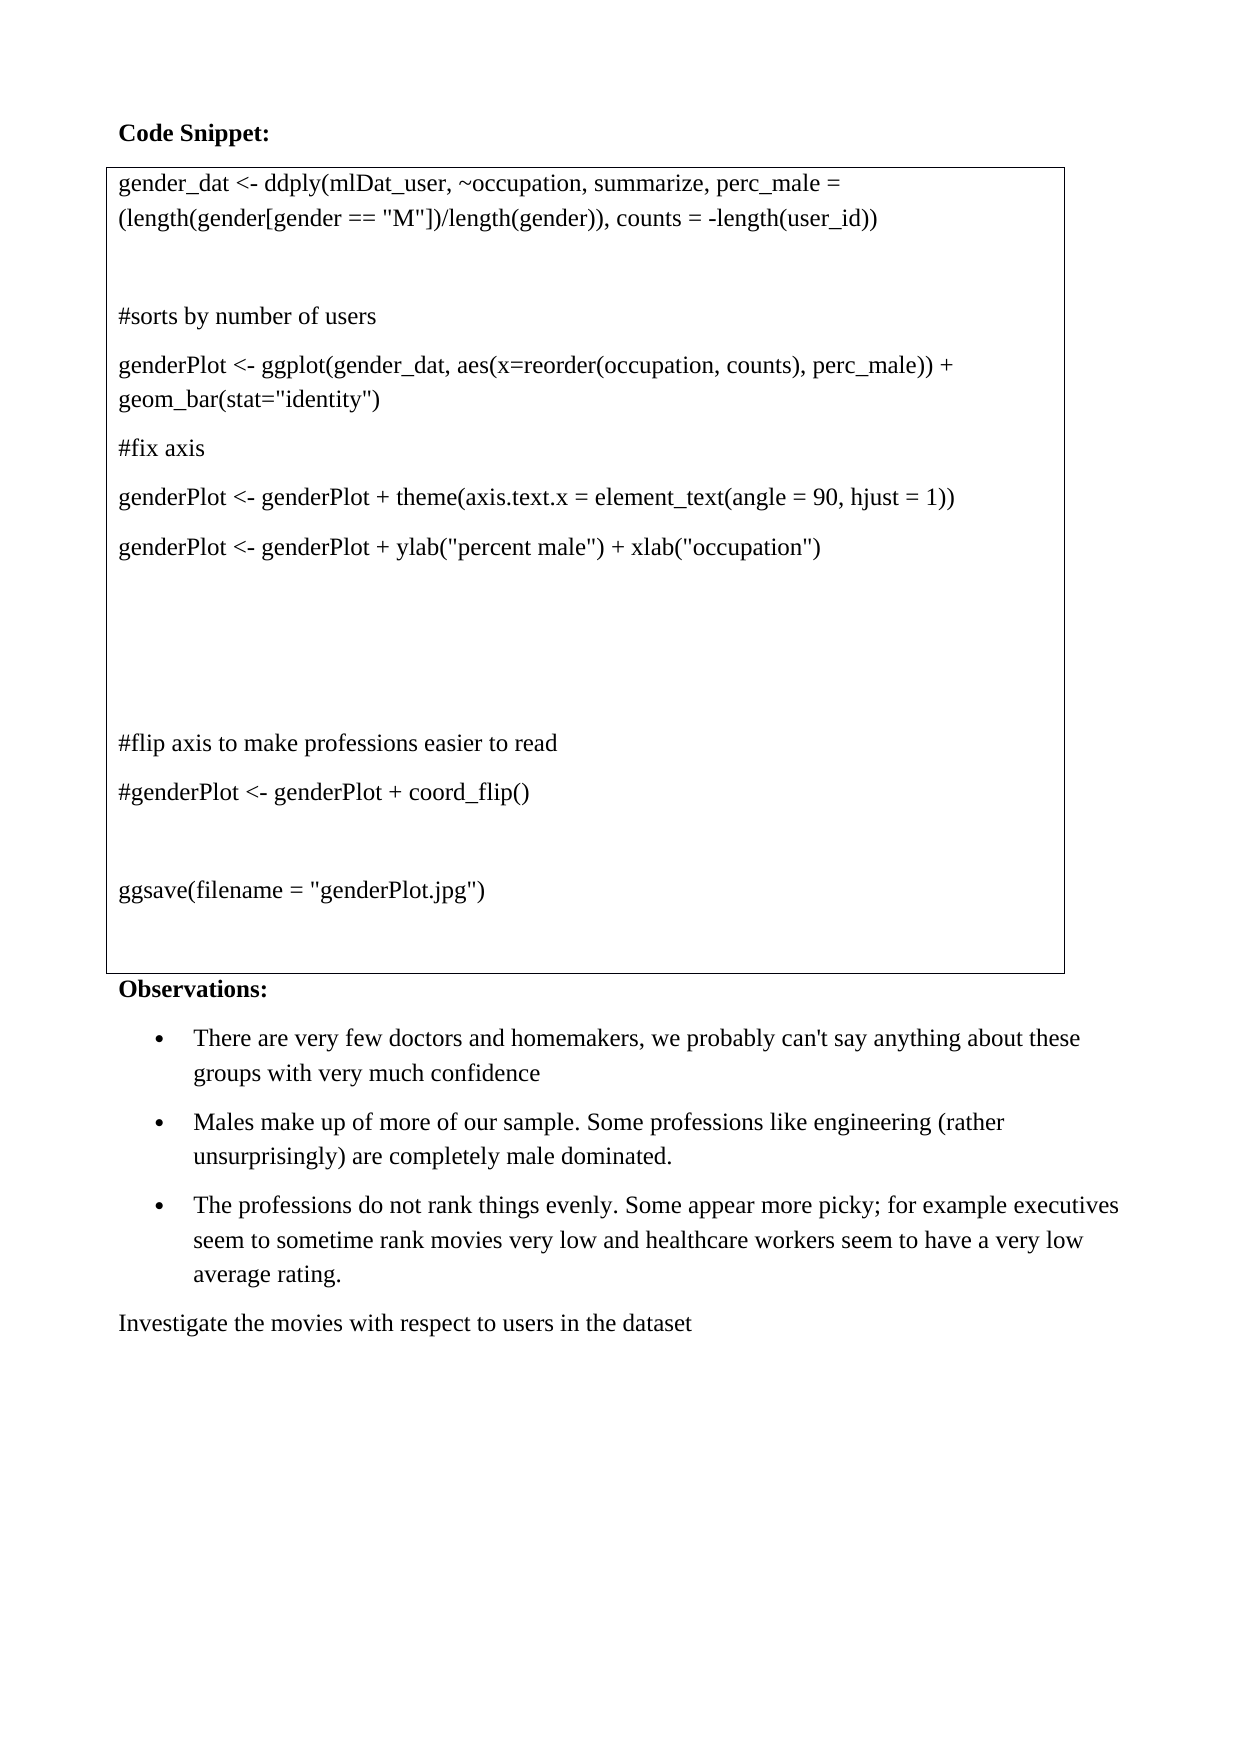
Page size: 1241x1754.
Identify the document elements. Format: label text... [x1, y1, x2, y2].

list Males make up of more of our sample. Some professions like engineering (rather unsurprisingly) are completely male dominated. [156, 1107, 1122, 1170]
text Investigate the movies with respect to users in the dataset [118, 1308, 1122, 1337]
text Code Snippet: [118, 118, 1122, 147]
list There are very few doctors and homemakers, we probably can't say anything about these groups with very much confidence [156, 1023, 1122, 1086]
table_header gender_dat <- ddply(mlDat_user, ~occupation, summarize, perc_male = (length(gender[gender == "M"])/length(gender)), counts = -length(user_id)) #sorts by number of users genderPlot <- ggplot(gender_dat, aes(x=reorder(occupation, counts), perc_male)) + geom_bar(stat="identity") #fix axis genderPlot <- genderPlot + theme(axis.text.x = element_text(angle = 90, hjust = 1)) genderPlot <- genderPlot + ylab("percent male") + xlab("occupation") #flip axis to make professions easier to read #genderPlot <- genderPlot + coord_flip() ggsave(filename = "genderPlot.jpg") [107, 168, 1064, 973]
list The professions do not rank things evenly. Some appear more picky; for example executives seem to sometime rank movies very low and healthcare workers seem to have a very low average rating. [156, 1190, 1122, 1288]
text Observations: [118, 974, 1122, 1003]
